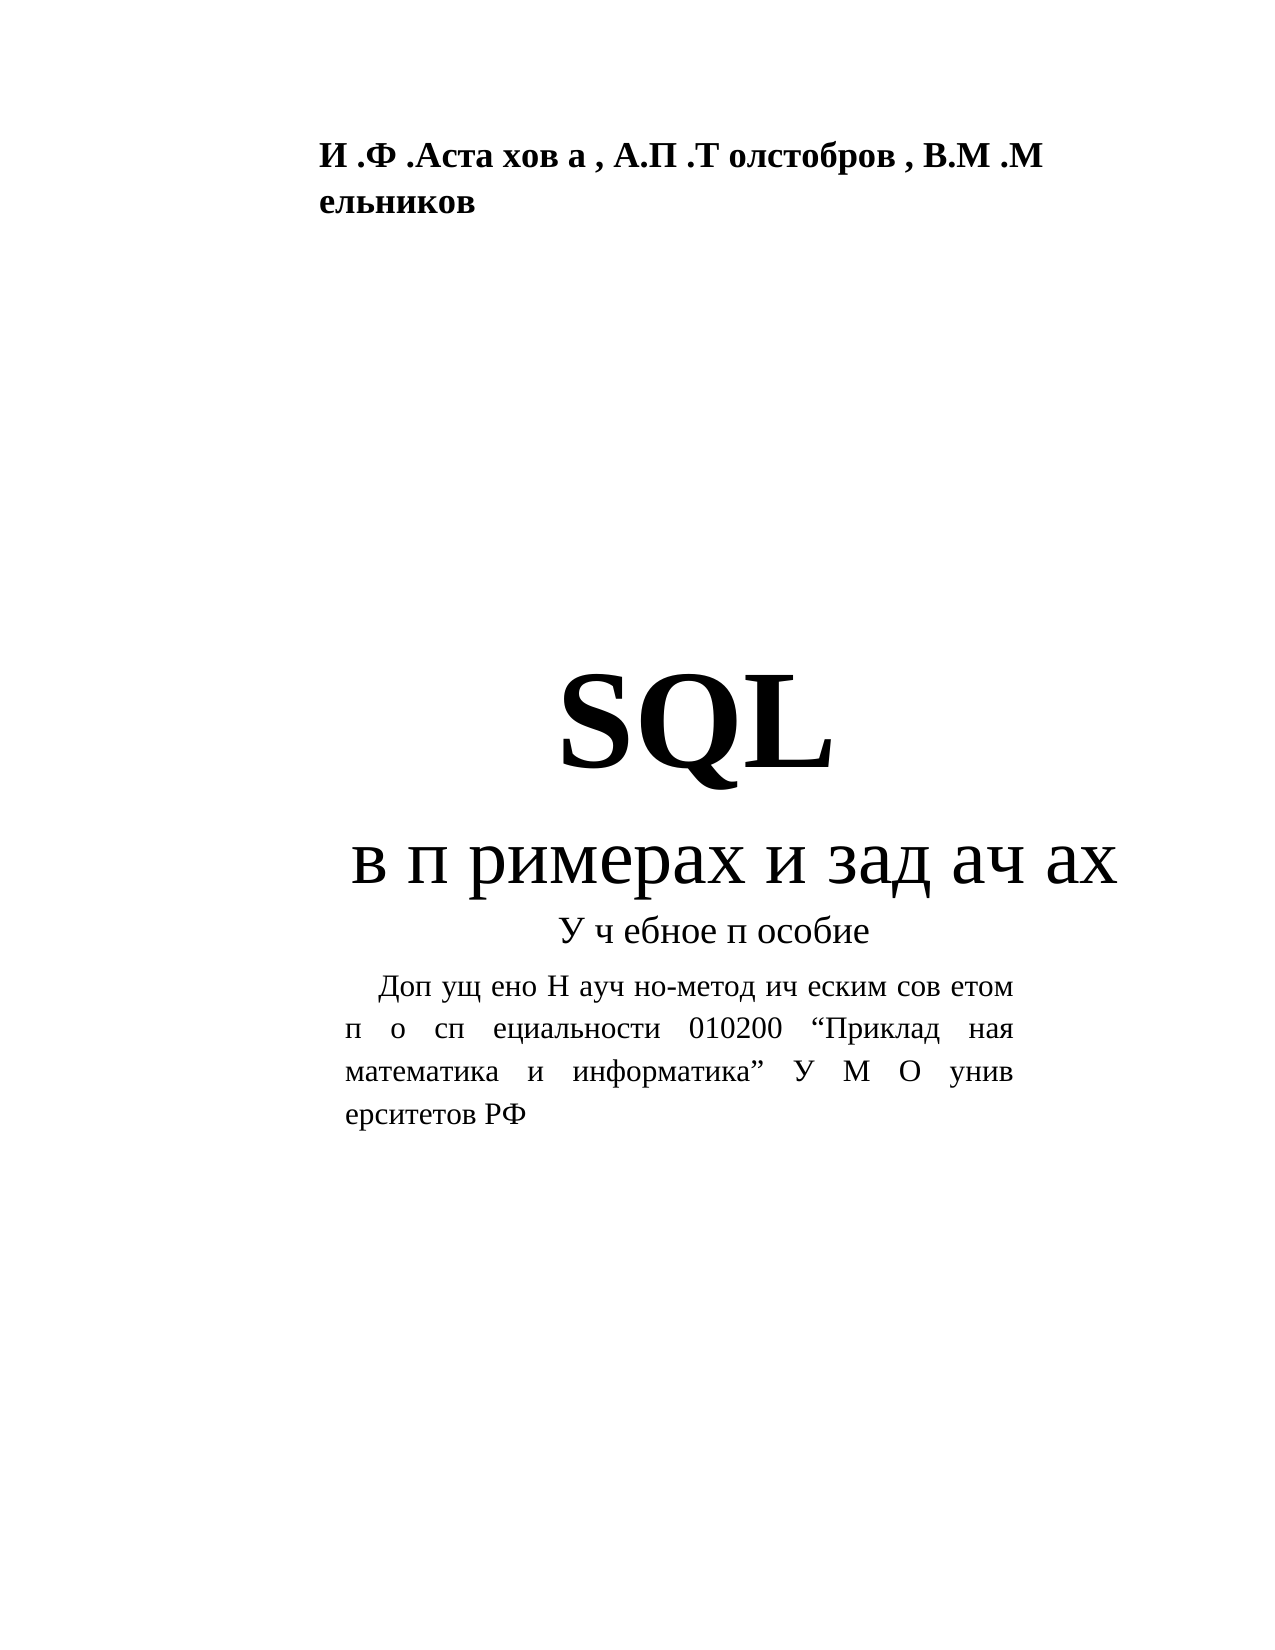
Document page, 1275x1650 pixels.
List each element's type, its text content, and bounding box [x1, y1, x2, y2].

text И .Ф .Аста хов а , А.П .Т олстобров , В.М .М ельников [319, 134, 1151, 221]
text SQL [242, 636, 1151, 798]
text в п римерах и зад ач ах [351, 811, 1151, 900]
text У ч ебное п особие [276, 908, 1151, 952]
text Доп ущ ено Н ауч но-метод ич еским сов етом п о сп ециальности 010200 “Приклад ная математика и информатика” У М О унив ерситетов РФ [345, 967, 1014, 1131]
